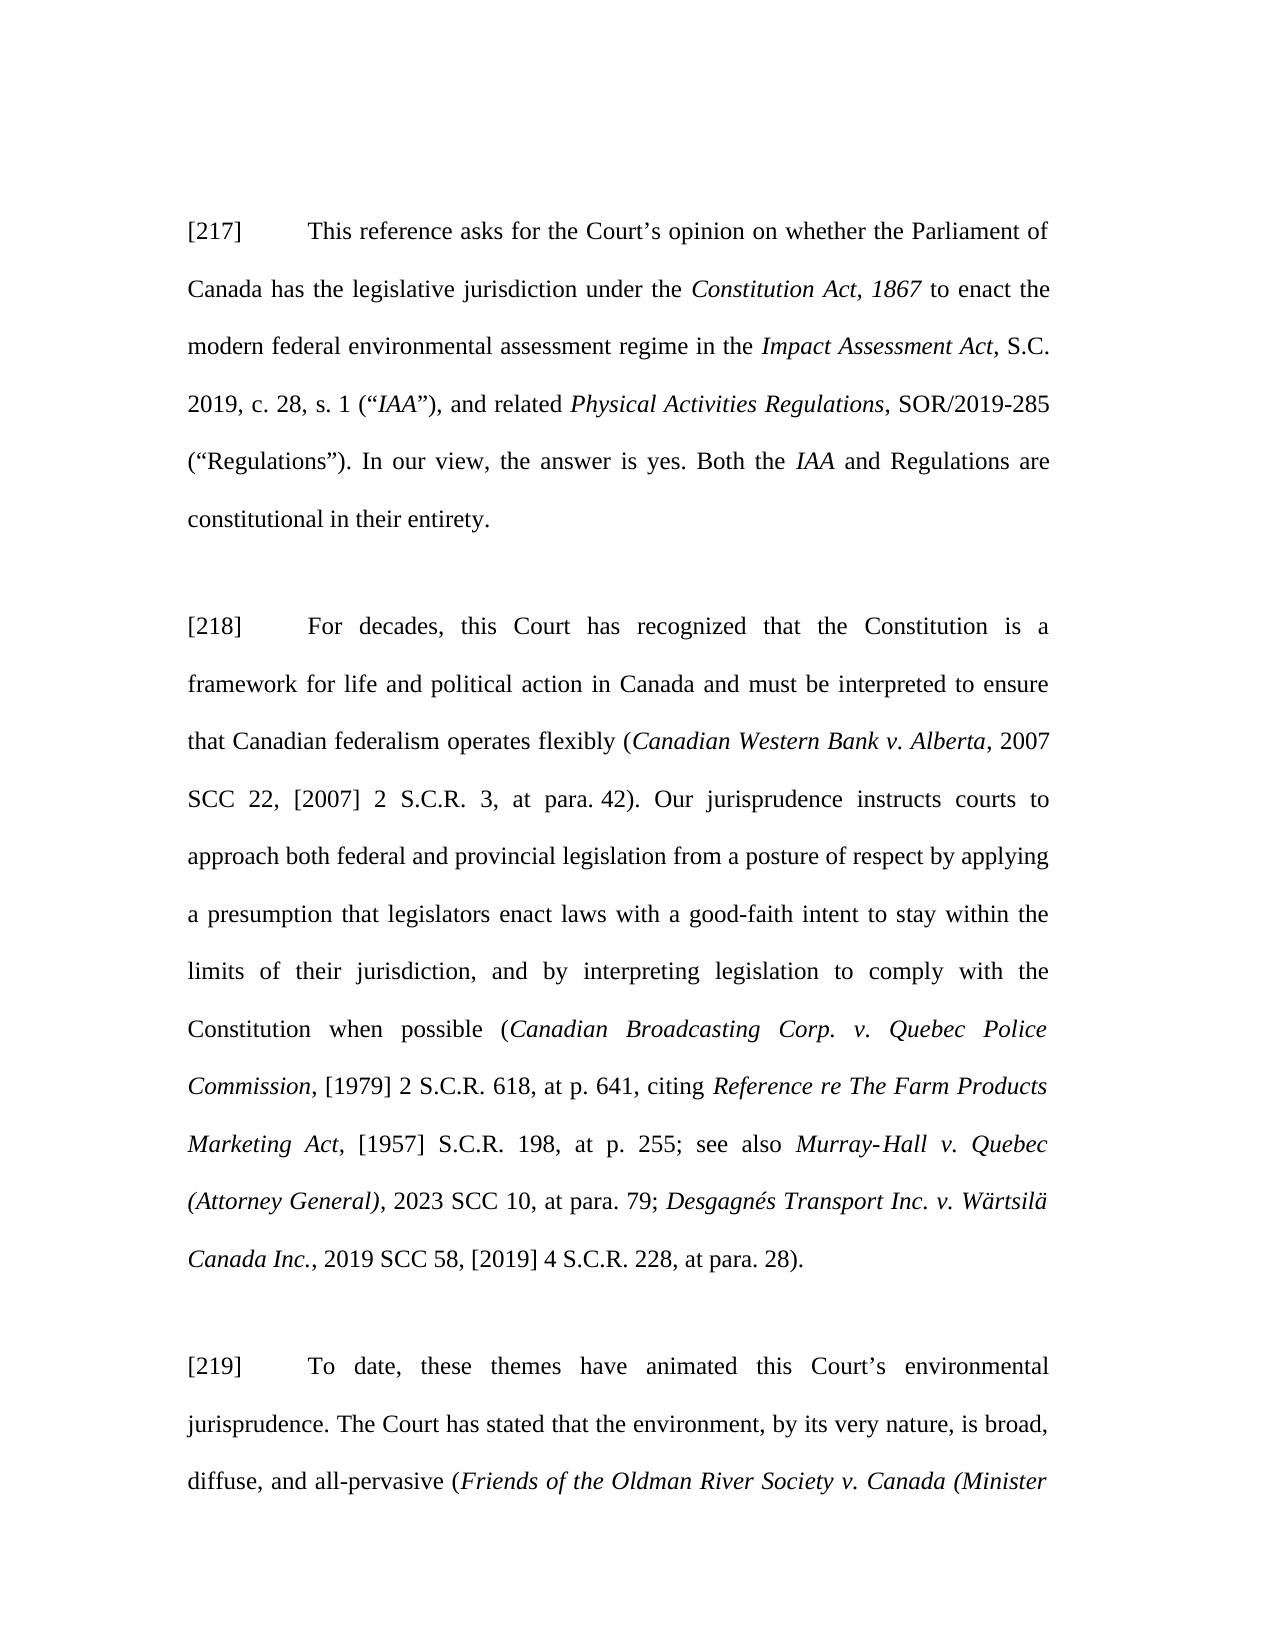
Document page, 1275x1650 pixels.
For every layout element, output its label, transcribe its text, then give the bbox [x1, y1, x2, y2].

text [187, 1351, 1050, 1495]
text This reference asks for the Court’s opinion on whether the Parliament of Canada has the legislative jurisdiction under the Constitution Act, 1867 to enact the modern federal environmental assessment regime in the Impact Assessment Act, S.C. 2019, c. 28, s. 1 (“IAA”), and related Physical Activities Regulations, SOR/2019-285 (“Regulations”). In our view, the answer is yes. Both the IAA and Regulations are constitutional in their entirety. [187, 216, 1050, 533]
text For decades, this Court has recognized that the Constitution is a framework for life and political action in Canada and must be interpreted to ensure that Canadian federalism operates flexibly (Canadian Western Bank v. Alberta, 2007 SCC 22, [2007] 2 S.C.R. 3, at para. 42). Our jurisprudence instructs courts to approach both federal and provincial legislation from a posture of respect by applying a presumption that legislators enact laws with a good-faith intent to stay within the limits of their jurisdiction, and by interpreting legislation to comply with the Constitution when possible (Canadian Broadcasting Corp. v. Quebec Police Commission, [1979] 2 S.C.R. 618, at p. 641, citing Reference re The Farm Products Marketing Act, [1957] S.C.R. 198, at p. 255; see also Murray-Hall v. Quebec (Attorney General), 2023 SCC 10, at para. 79; Desgagnés Transport Inc. v. Wärtsilä Canada Inc., 2019 SCC 58, [2019] 4 S.C.R. 228, at para. 28). [187, 611, 1050, 1273]
